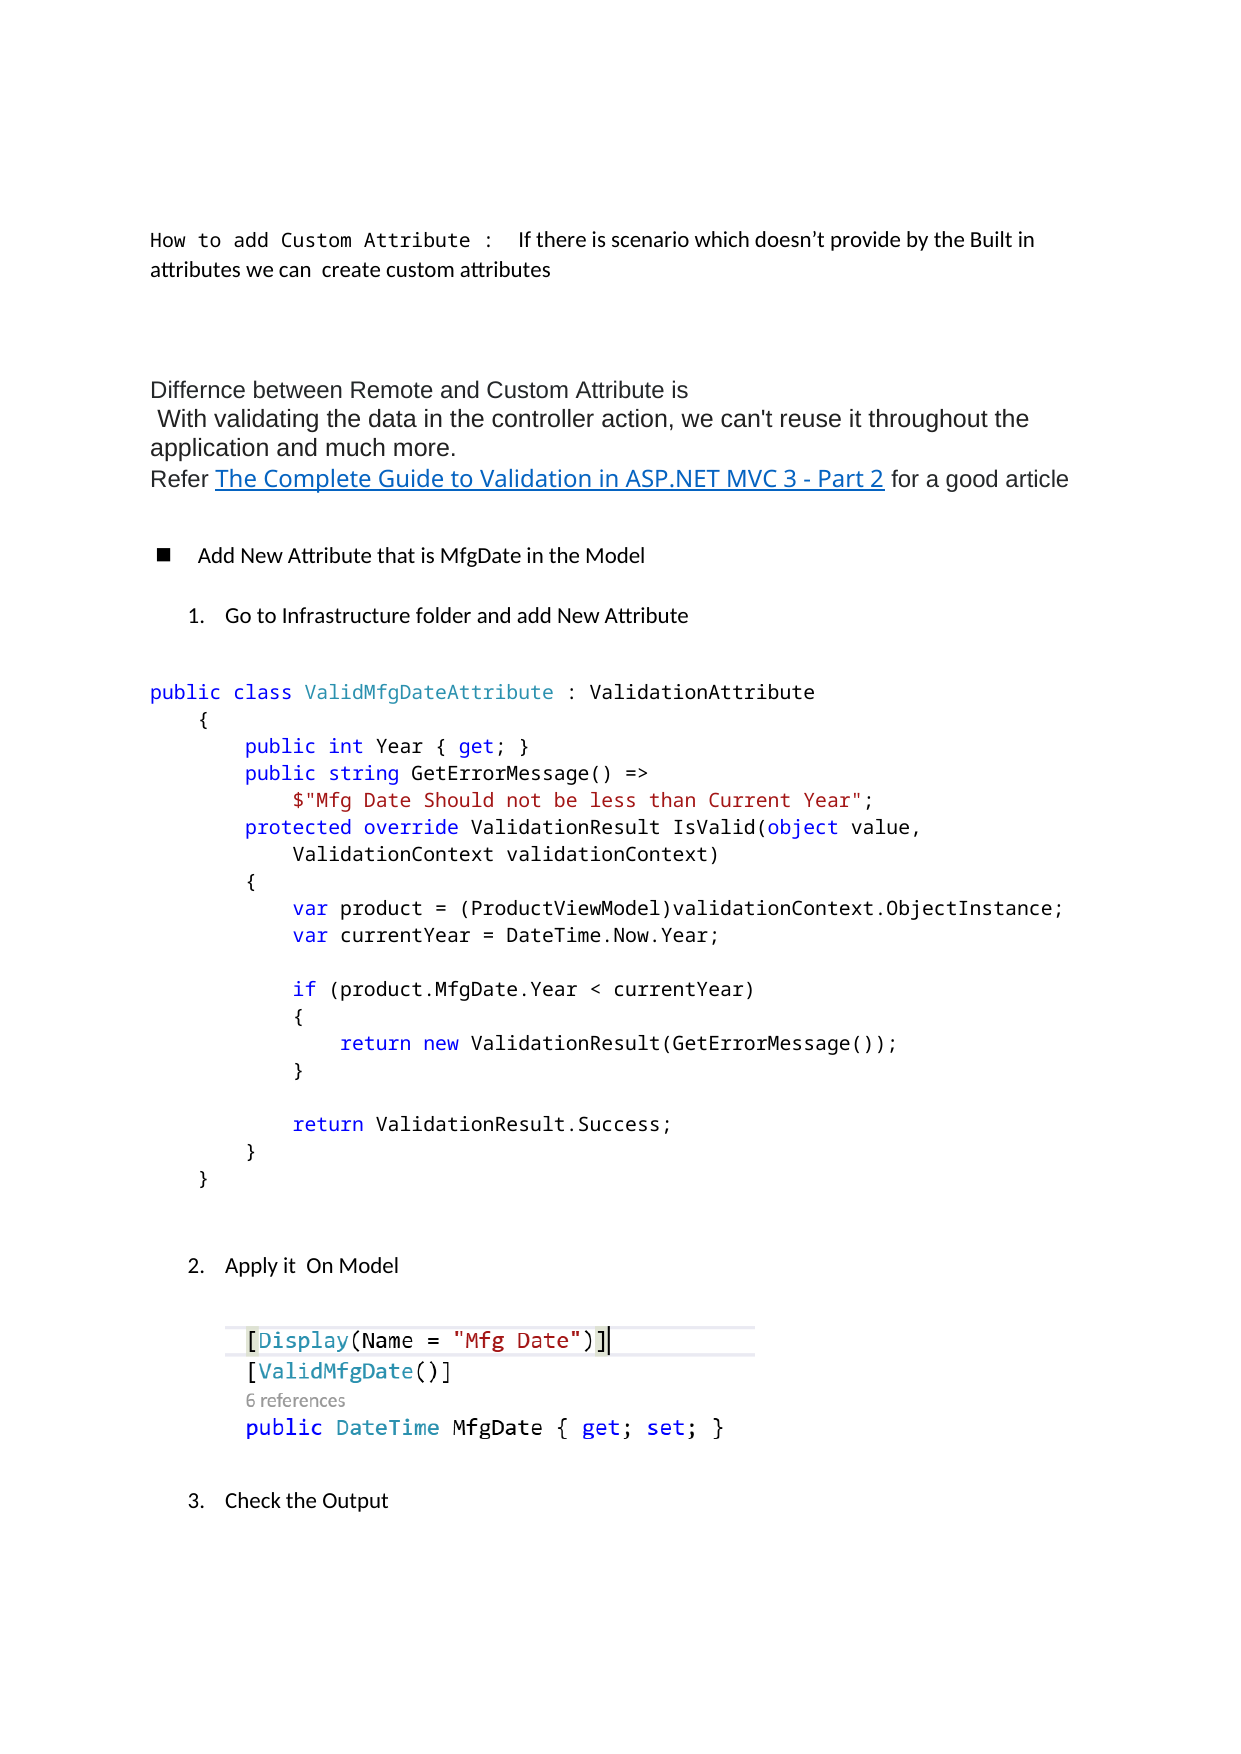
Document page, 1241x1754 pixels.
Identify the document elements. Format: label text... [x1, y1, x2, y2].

list Add New Attribute that is MfgDate in the Model [155, 541, 1090, 569]
list Check the Output [187, 1486, 1090, 1514]
text protected override ValidationResult IsValid(object value, [150, 813, 1090, 840]
text } [150, 1164, 1090, 1191]
text public int Year { get; } [150, 732, 1090, 759]
text } [150, 1137, 1090, 1164]
text return ValidationResult.Success; [150, 1110, 1090, 1137]
text With validating the data in the controller action, we can't reuse it throughout the application and much more. [457, 404, 1090, 462]
text { [150, 1002, 1090, 1029]
text return new ValidationResult(GetErrorMessage()); [150, 1029, 1090, 1056]
text var product = (ProductViewModel)validationContext.ObjectInstance; [150, 894, 1090, 921]
picture [225, 1312, 755, 1454]
text How to add Custom Attribute : If there is scenario which doesn’t provide by the Built in attributes we can create custom attributes [150, 225, 1090, 283]
text var currentYear = DateTime.Now.Year; [150, 921, 1090, 948]
text Refer The Complete Guide to Validation in ASP.NET MVC 3 - Part 2 for a good article [150, 462, 1090, 494]
text public string GetErrorMessage() => [150, 759, 1090, 786]
list Apply it On Model [187, 1252, 1090, 1279]
text $"Mfg Date Should not be less than Current Year"; [150, 786, 1090, 813]
text { [150, 706, 1090, 732]
text } [150, 1056, 1090, 1083]
text ValidationContext validationContext) [150, 840, 1090, 867]
text { [150, 867, 1090, 894]
list Go to Infrastructure folder and add New Attribute [187, 601, 1090, 629]
text if (product.MfgDate.Year < currentYear) [150, 975, 1090, 1002]
text Differnce between Remote and Custom Attribute is [150, 349, 1090, 404]
text public class ValidMfgDateAttribute : ValidationAttribute [150, 678, 1090, 706]
